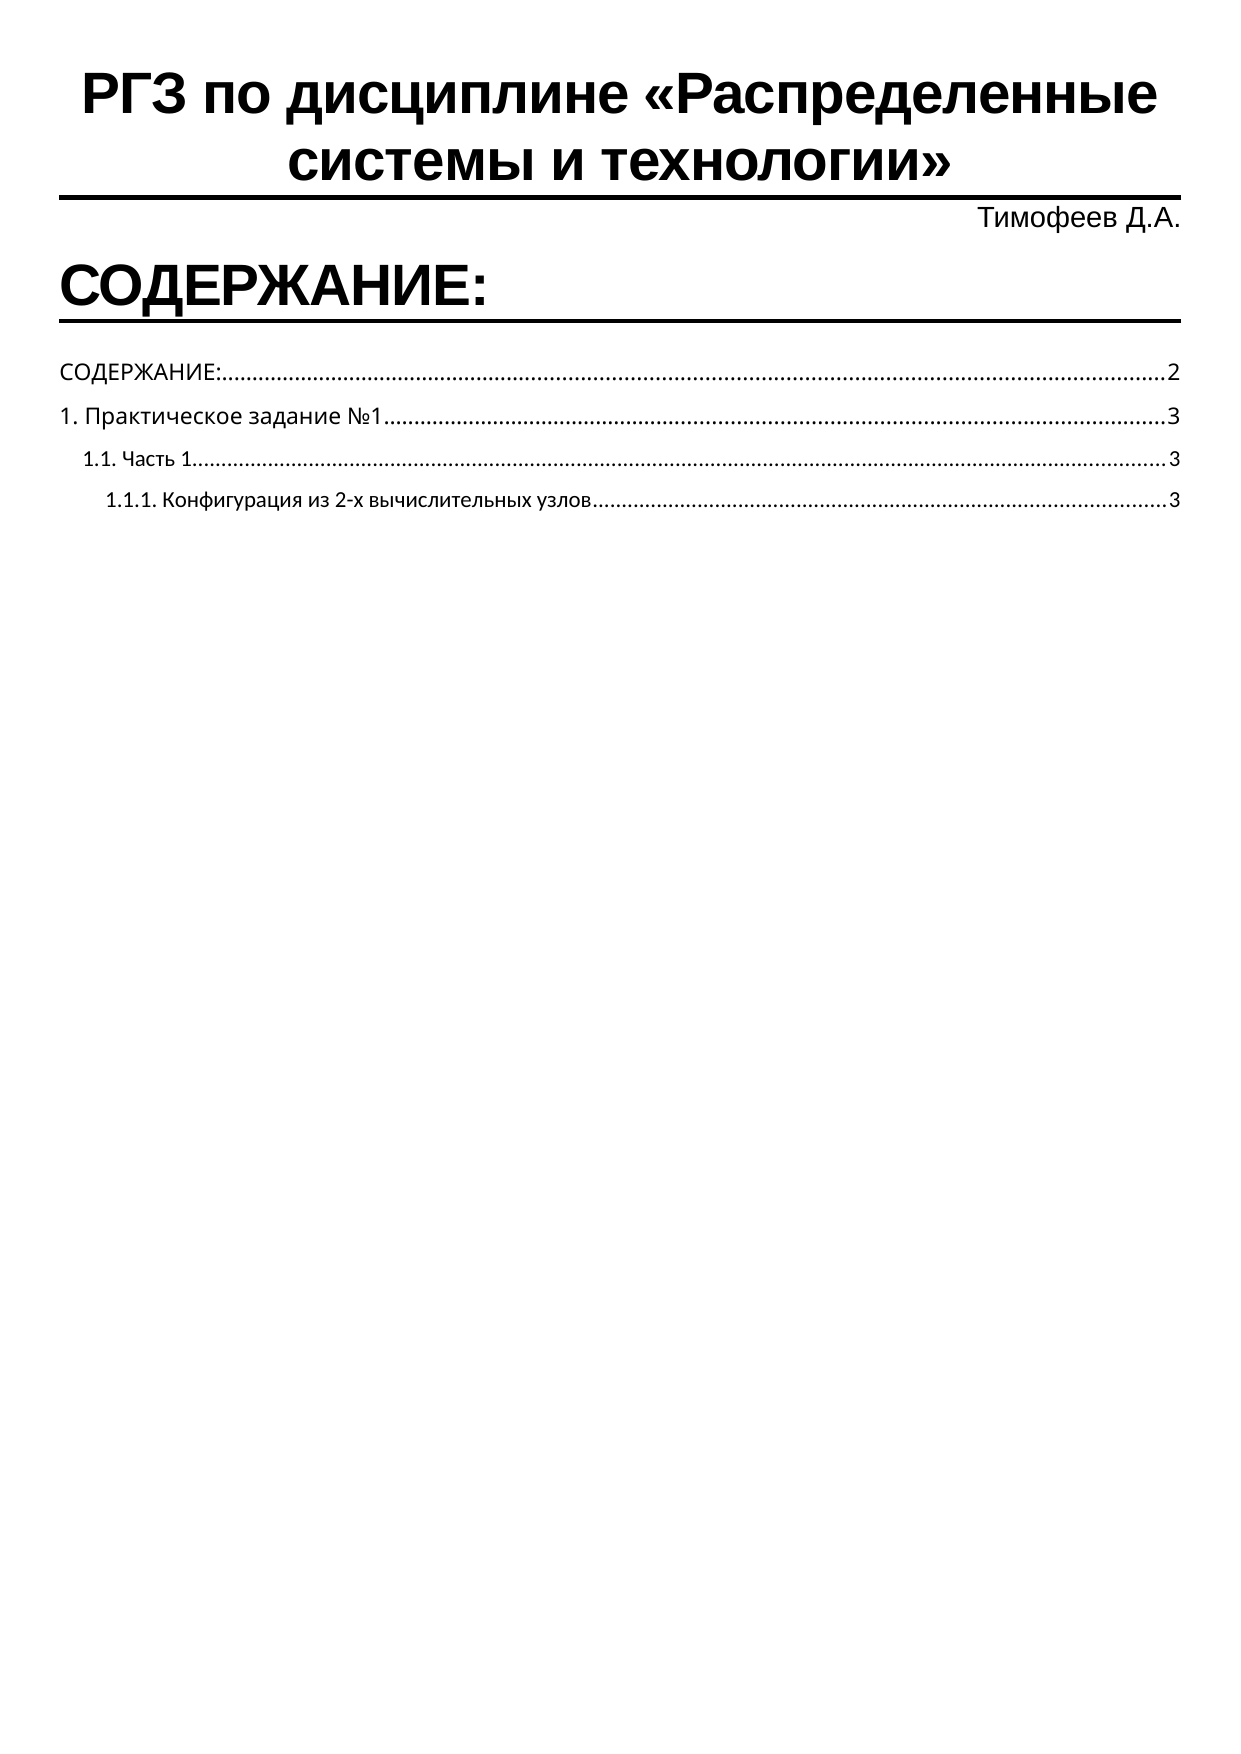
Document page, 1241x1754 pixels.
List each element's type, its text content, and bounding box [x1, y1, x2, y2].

text 1.1.1. Конфигурация из 2-х вычислительных узлов 3 [105, 485, 1181, 513]
text 1. Практическое задание №1 3 [59, 400, 1181, 432]
text Тимофеев Д.А. [59, 200, 1181, 233]
list СОДЕРЖАНИЕ: [59, 250, 1181, 319]
text 1.1. Часть 1 3 [82, 444, 1181, 472]
text РГЗ по дисциплине «Распределенные системы и технологии» [59, 59, 1181, 195]
text СОДЕРЖАНИЕ: 2 [59, 356, 1181, 387]
